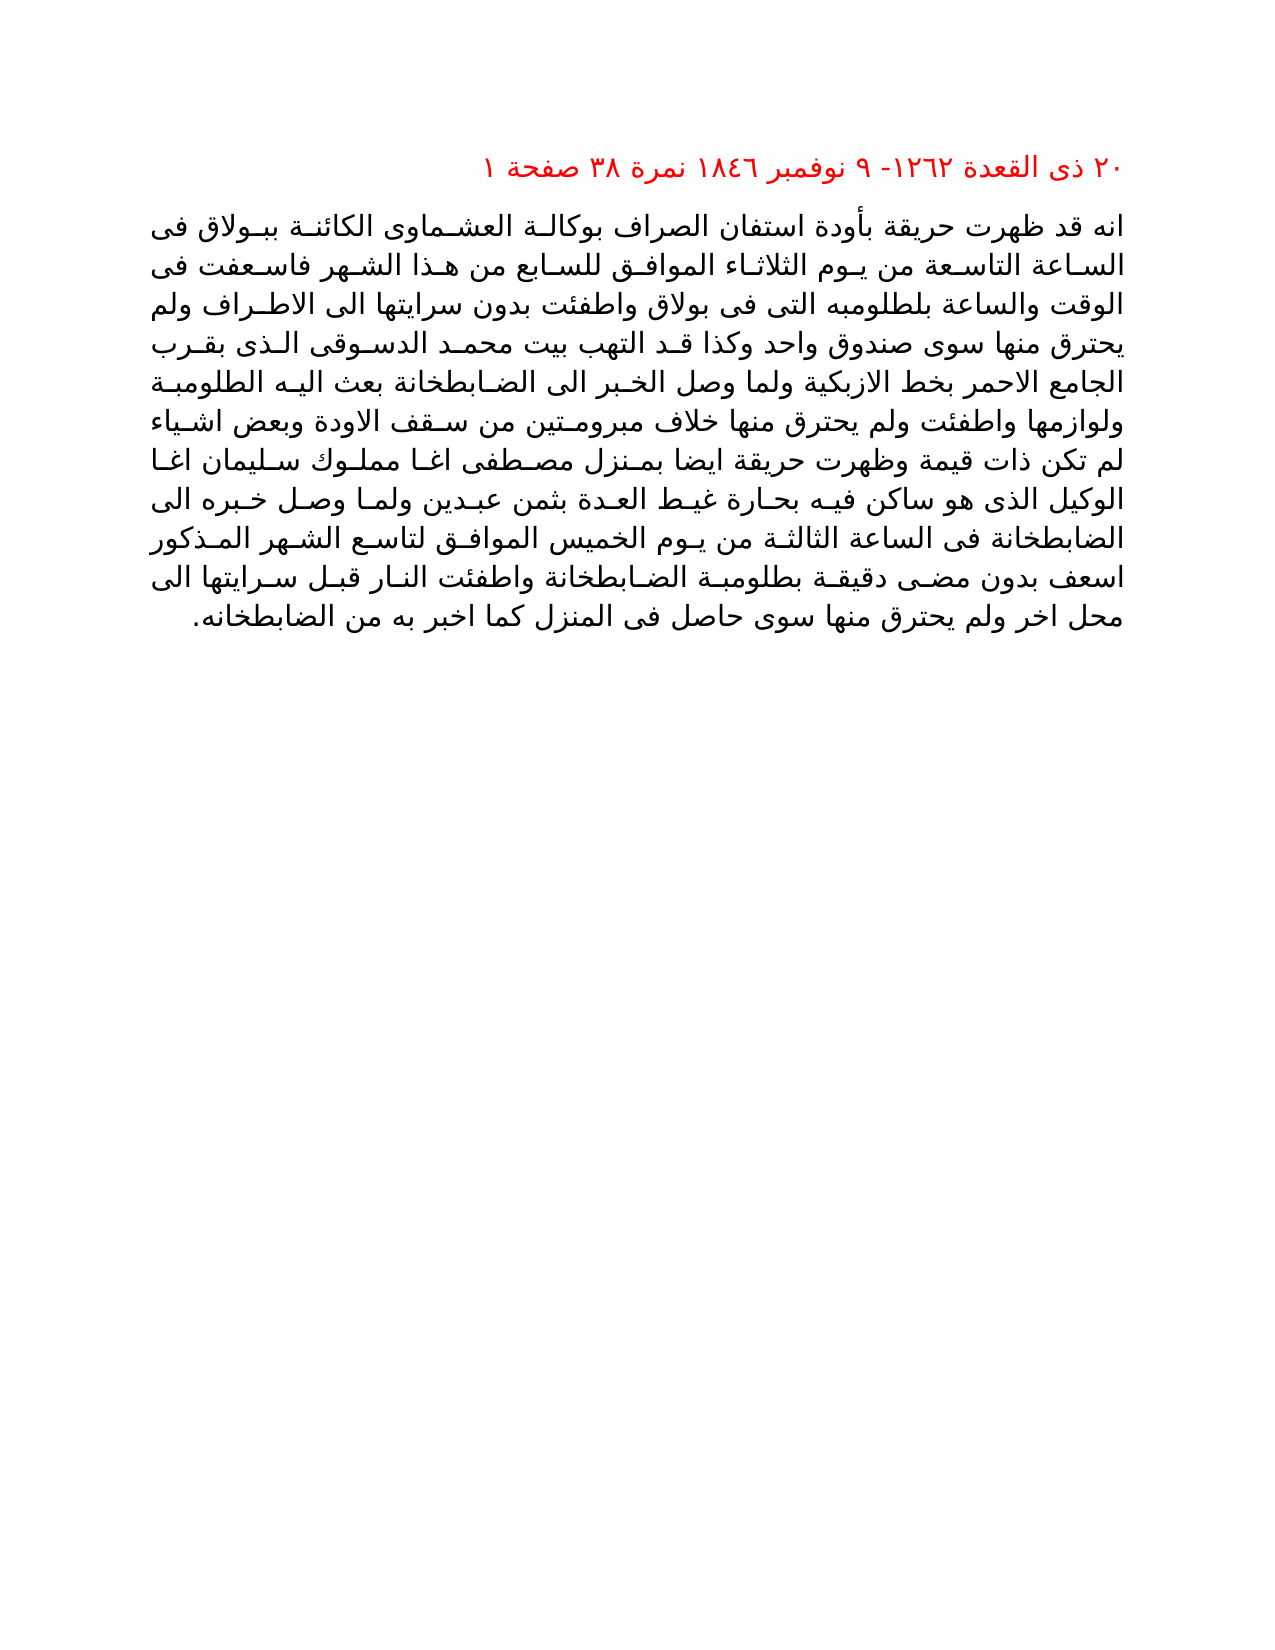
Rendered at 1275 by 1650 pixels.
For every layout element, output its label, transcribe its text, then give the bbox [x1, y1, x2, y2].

text انه قد ظهرت حريقة بأودة استفان الصراف بوكالة العشماوى الكائنة ببولاق فى الساعة التاسعة من يوم الثلاثاء الموافق للسابع من هذا الشهر فاسعفت فى الوقت والساعة بلطلومبه التى فى بولاق واطفئت بدون سرايتها الى الاطراف ولم يحترق منها سوى صندوق واحد وكذا قد التهب بيت محمد الدسوقى الذى بقرب الجامع الاحمر بخط الازبكية ولما وصل الخبر الى الضابطخانة بعث اليه الطلومبة ولوازمها واطفئت ولم يحترق منها خلاف مبرومتين من سقف الاودة وبعض اشياء لم تكن ذات قيمة وظهرت حريقة ايضا بمنزل مصطفى اغا مملوك سليمان اغا الوكيل الذى هو ساكن فيه بحارة غيط العدة بثمن عبدين ولما وصل خبره الى الضابطخانة فى الساعة الثالثة من يوم الخميس الموافق لتاسع الشهر المذكور اسعف بدون مضى دقيقة بطلومبة الضابطخانة واطفئت النار قبل سرايتها الى محل اخر ولم يحترق منها سوى حاصل فى المنزل كما اخبر به من الضابطخانه. [150, 210, 1125, 633]
text ٢٠ ذى القعدة ١٢٦٢- ٩ نوفمبر ١٨٤٦ نمرة ٣٨ صفحة ١ [150, 150, 1125, 184]
